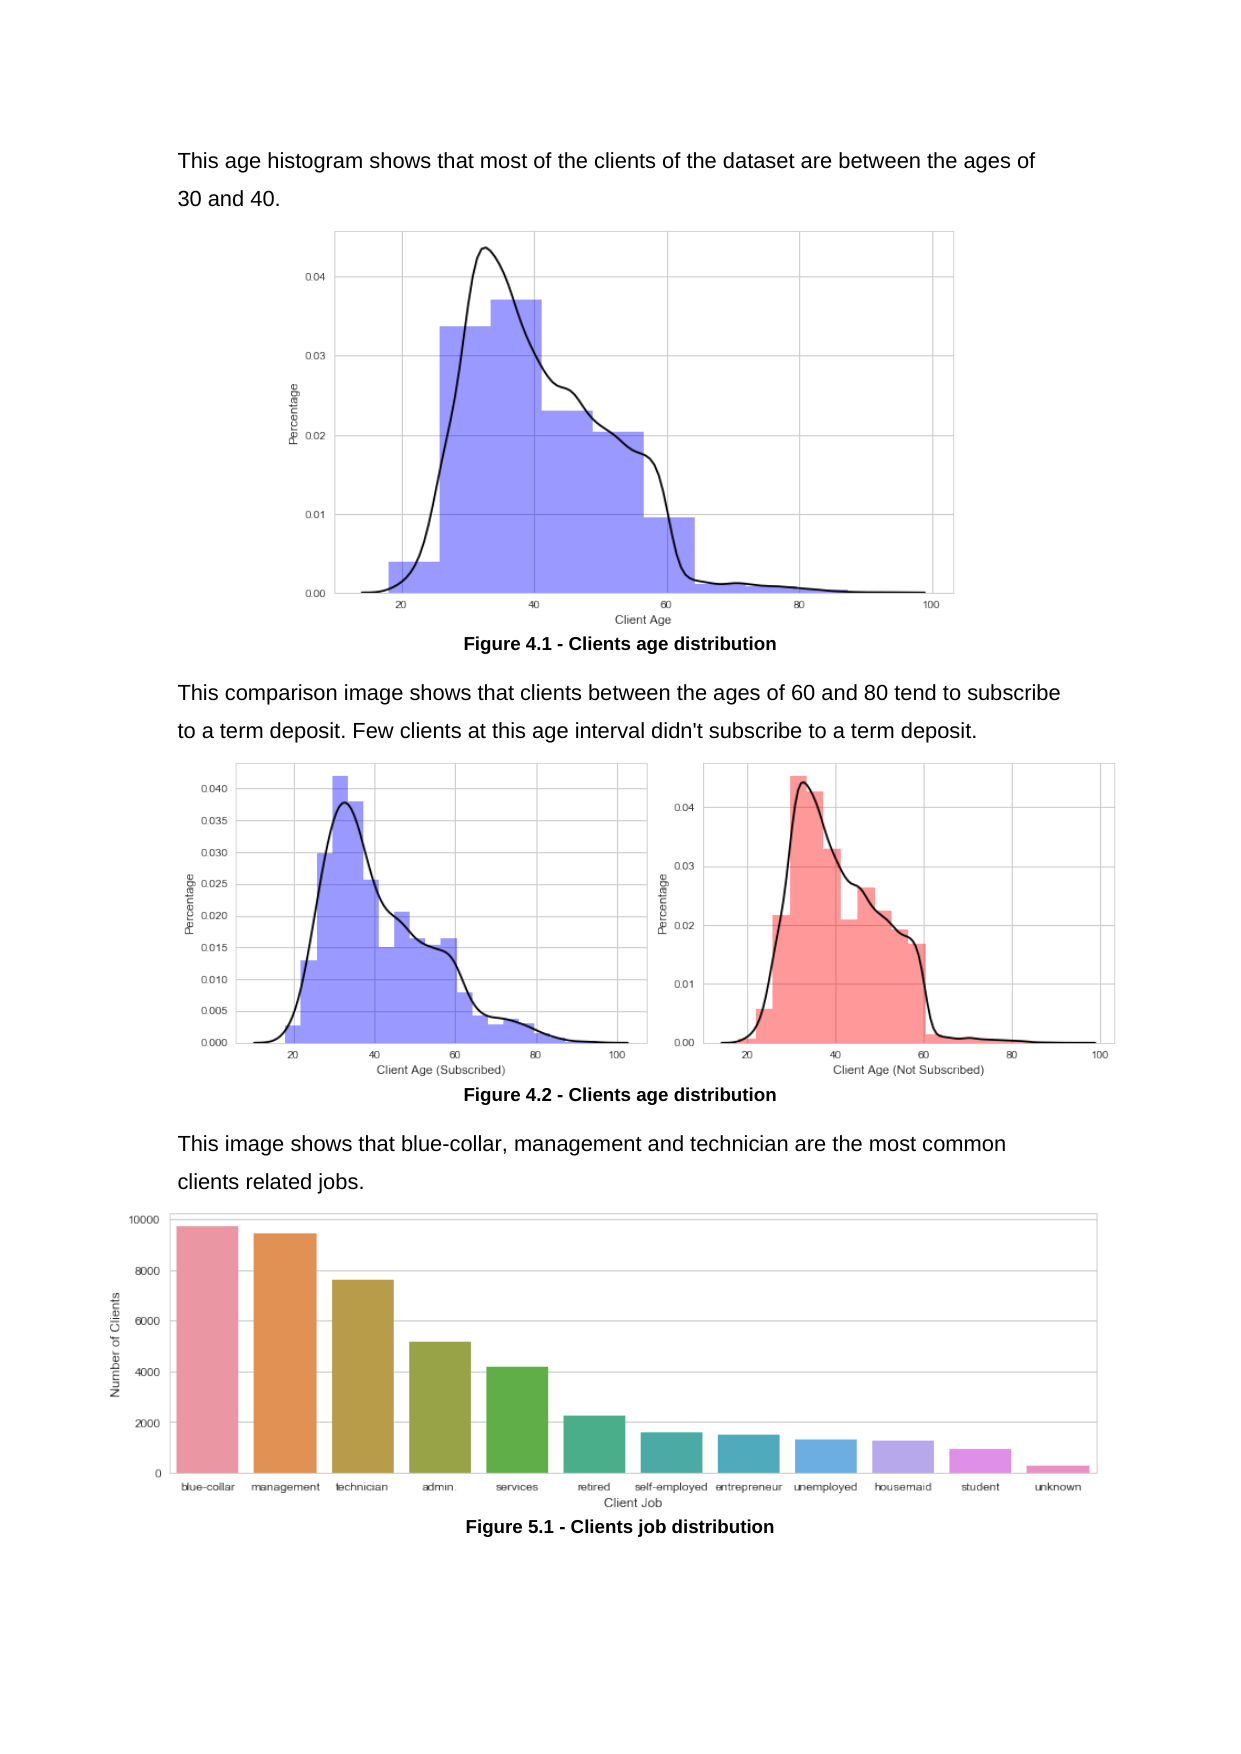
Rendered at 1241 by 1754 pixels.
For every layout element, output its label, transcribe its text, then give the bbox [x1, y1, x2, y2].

text This image shows that blue-collar, management and technician are the most common clients related jobs. [177, 1131, 1063, 1194]
picture [281, 223, 960, 634]
text Figure 5.1 - Clients job distribution [177, 1517, 1063, 1538]
text Figure 4.2 - Clients age distribution [177, 1084, 1063, 1106]
text This comparison image shows that clients between the ages of 60 and 80 tend to subscribe to a term deposit. Few clients at this age interval didn't subscribe to a term deposit. [177, 680, 1063, 743]
picture [177, 755, 1121, 1084]
text This age histogram shows that most of the clients of the dataset are between the ages of 30 and 40. [177, 148, 1063, 211]
picture [103, 1206, 1105, 1517]
text Figure 4.1 - Clients age distribution [177, 633, 1063, 655]
